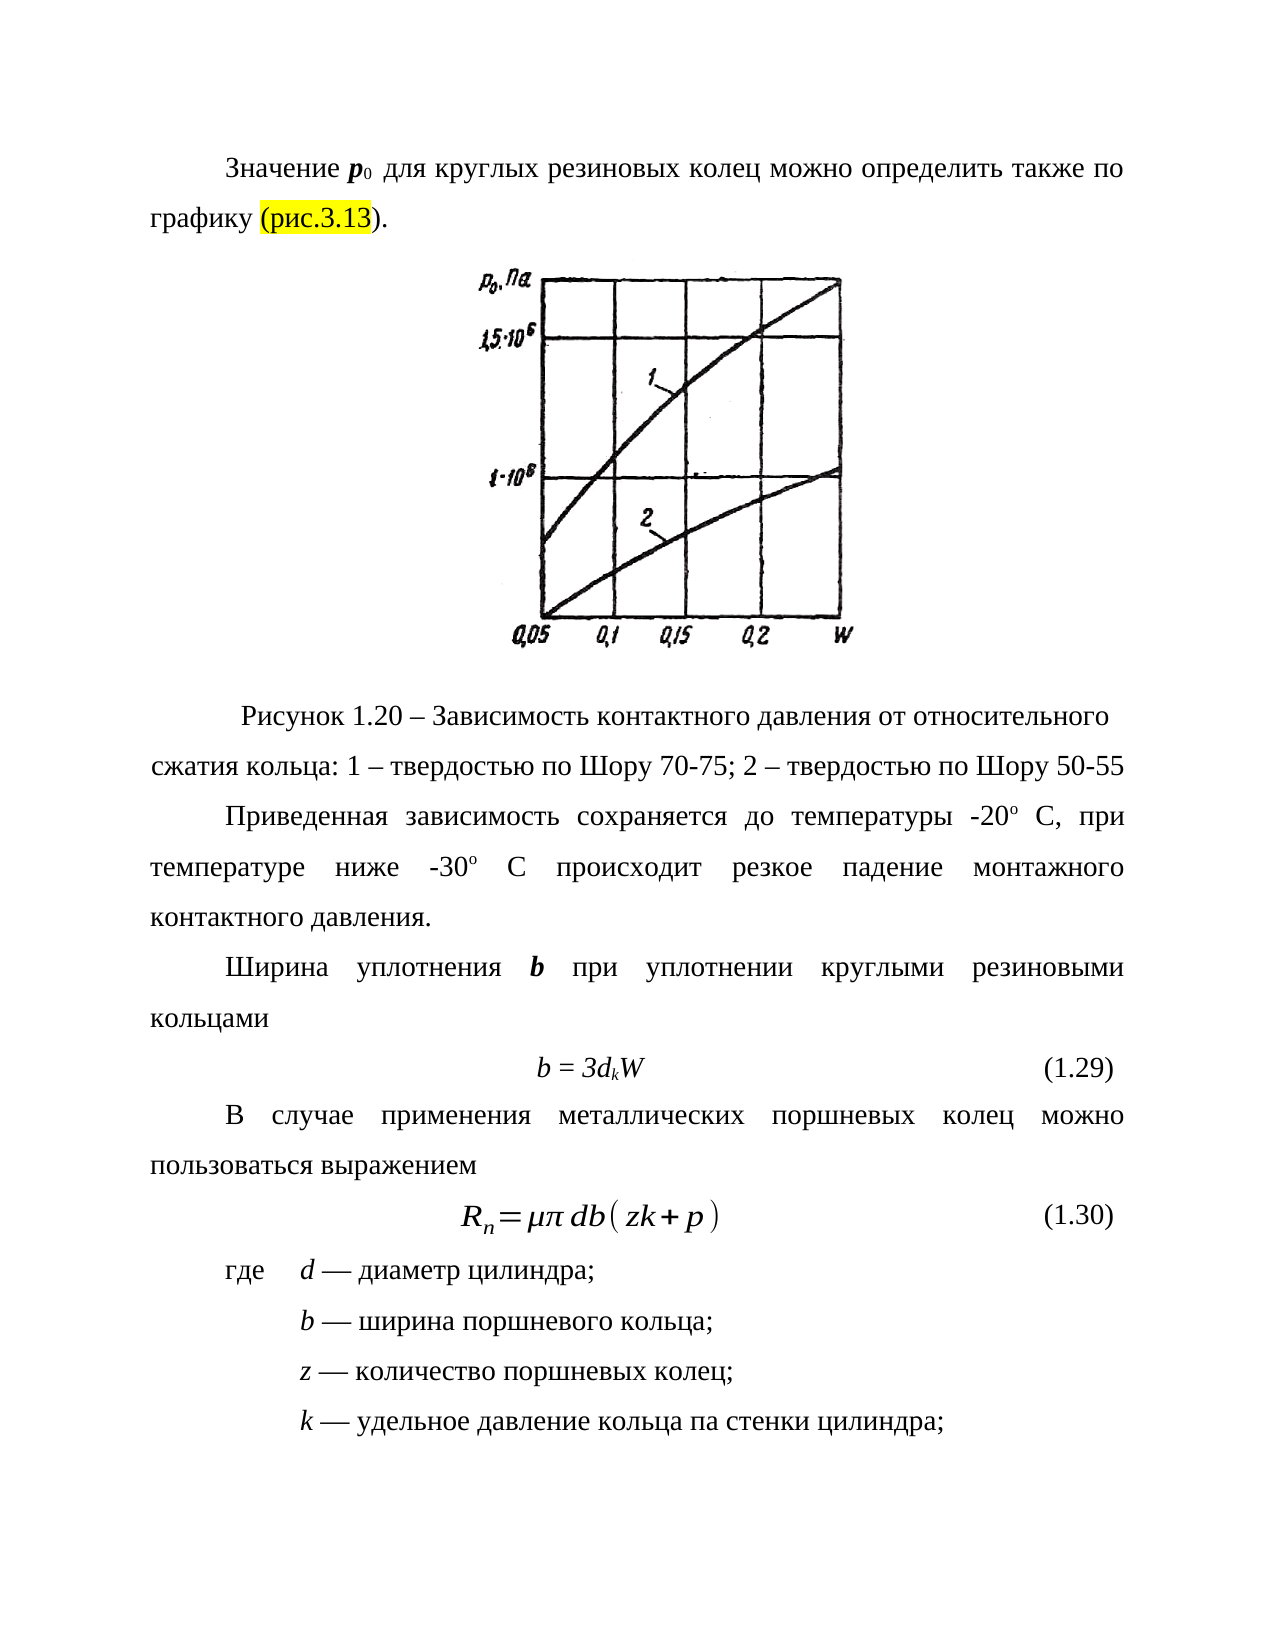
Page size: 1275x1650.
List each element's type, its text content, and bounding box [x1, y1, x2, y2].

text Значение p0 для круглых резиновых колец можно определить также по графику (рис.3.13). [150, 150, 1125, 234]
table_header (1.30) [1032, 1198, 1125, 1252]
text где d — диаметр цилиндра; [150, 1252, 1125, 1286]
text z — количество поршневых колец; [225, 1353, 1125, 1387]
text В случае применения металлических поршневых колец можно пользоваться выражением [150, 1097, 1125, 1181]
table_header b = 3dkW [150, 1050, 1032, 1097]
text Ширина уплотнения b при уплотнении круглыми резиновыми кольцами [150, 949, 1125, 1033]
table_header (1.29) [1032, 1050, 1125, 1097]
text b — ширина поршневого кольца; [225, 1303, 1125, 1336]
text k — удельное давление кольца па стенки цилиндра; [225, 1403, 1125, 1437]
picture [463, 250, 887, 684]
table_header [150, 1198, 1032, 1252]
text Приведенная зависимость сохраняется до температуры -20о С, при температуре ниже -30о С происходит резкое падение монтажного контактного давления. [150, 798, 1125, 933]
